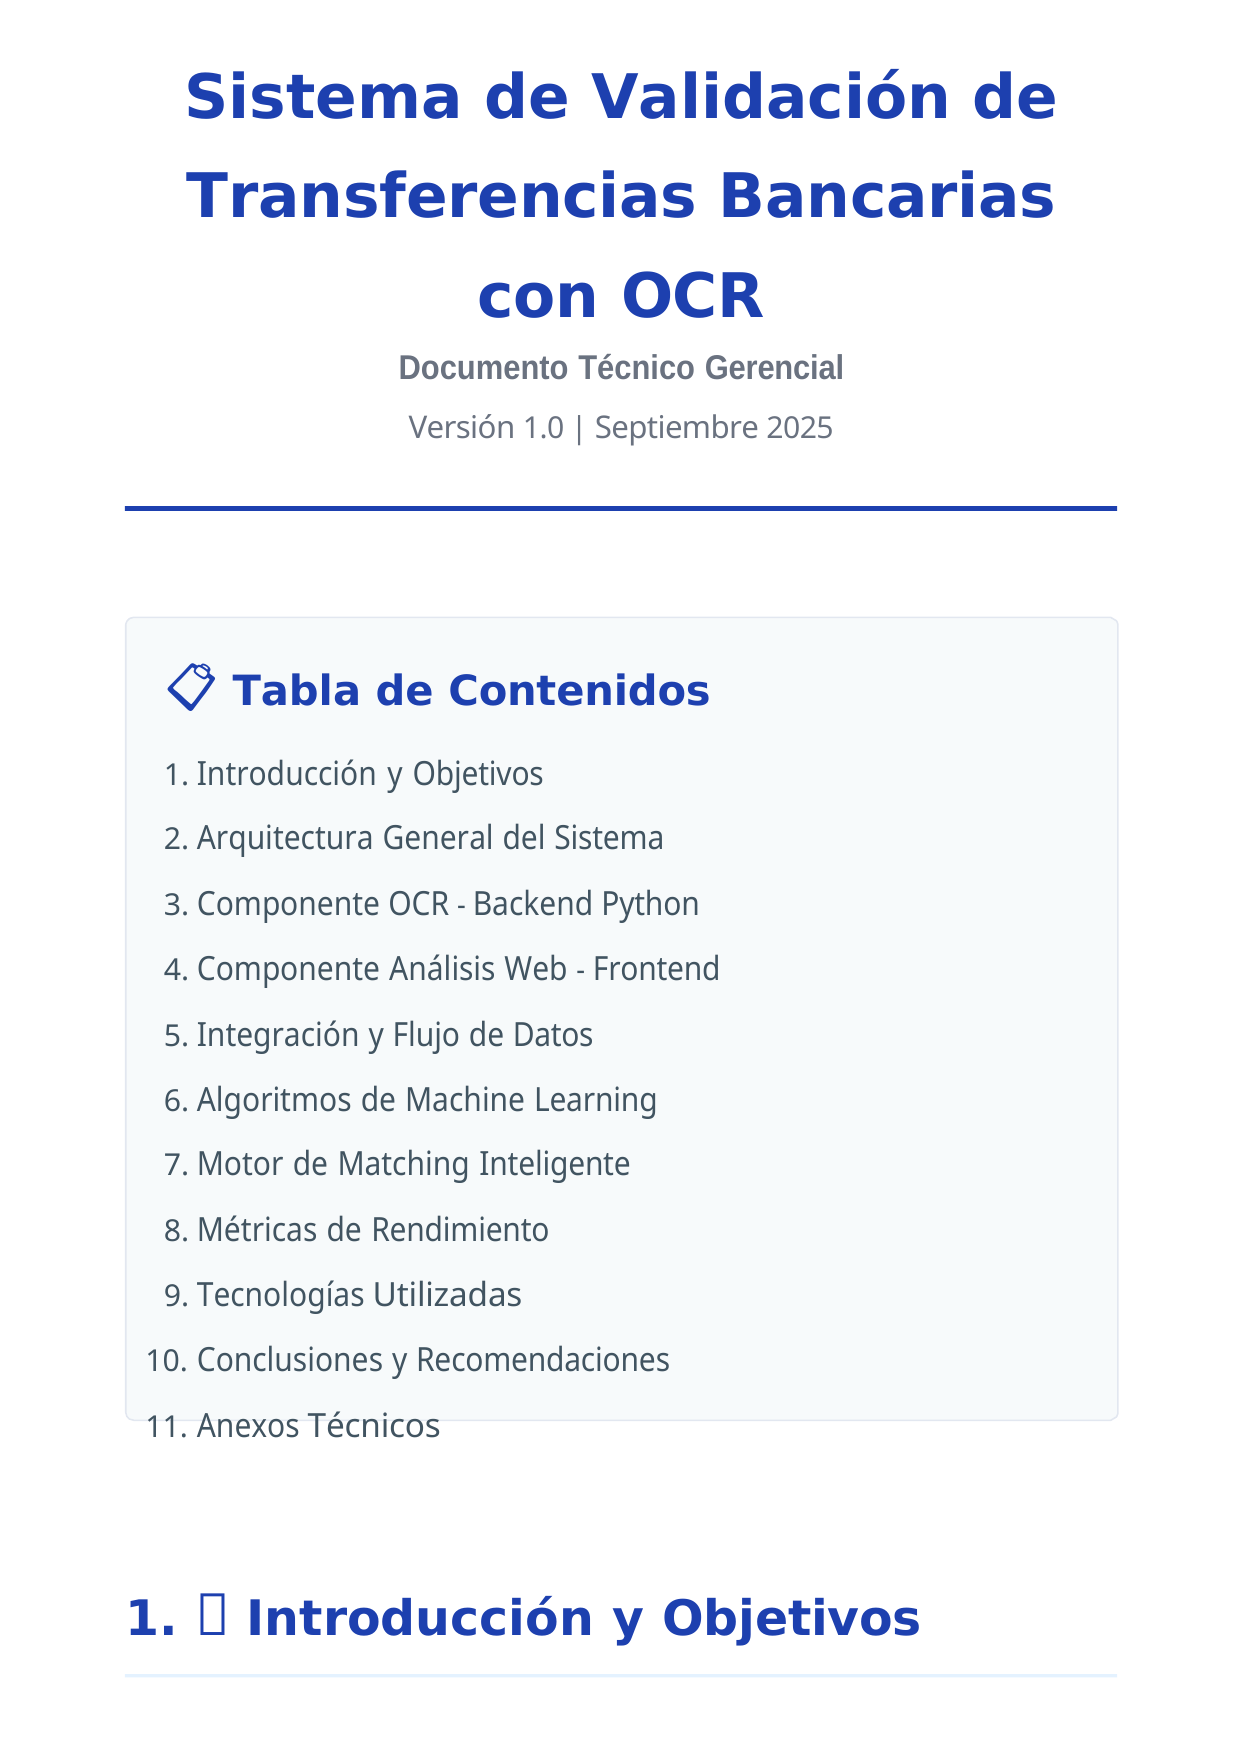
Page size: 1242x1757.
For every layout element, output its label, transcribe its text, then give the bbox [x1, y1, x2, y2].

title con OCR [128, 260, 1114, 331]
list Conclusiones y Recomendaciones [145, 1336, 1124, 1382]
text 📋 Tabla de Contenidos [166, 652, 1124, 720]
title Sistema de Validación de Transferencias Bancarias [128, 61, 1114, 232]
list Tecnologías Utilizadas [163, 1271, 1124, 1316]
list Algoritmos de Machine Learning [163, 1076, 1124, 1121]
list Integración y Flujo de Datos [163, 1010, 1124, 1056]
text Versión 1.0 | Septiembre 2025 [128, 405, 1114, 448]
list Componente Análisis Web - Frontend [163, 945, 1124, 990]
list Motor de Matching Inteligente [163, 1140, 1124, 1185]
list Introducción y Objetivos [163, 750, 1124, 795]
list Anexos Técnicos [145, 1402, 1124, 1447]
list 🎯 Introducción y Objetivos [125, 1573, 1124, 1653]
list Arquitectura General del Sistema [163, 814, 1124, 859]
list Componente OCR - Backend Python [163, 879, 1124, 925]
list Métricas de Rendimiento [163, 1205, 1124, 1251]
text Documento Técnico Gerencial [128, 347, 1114, 387]
